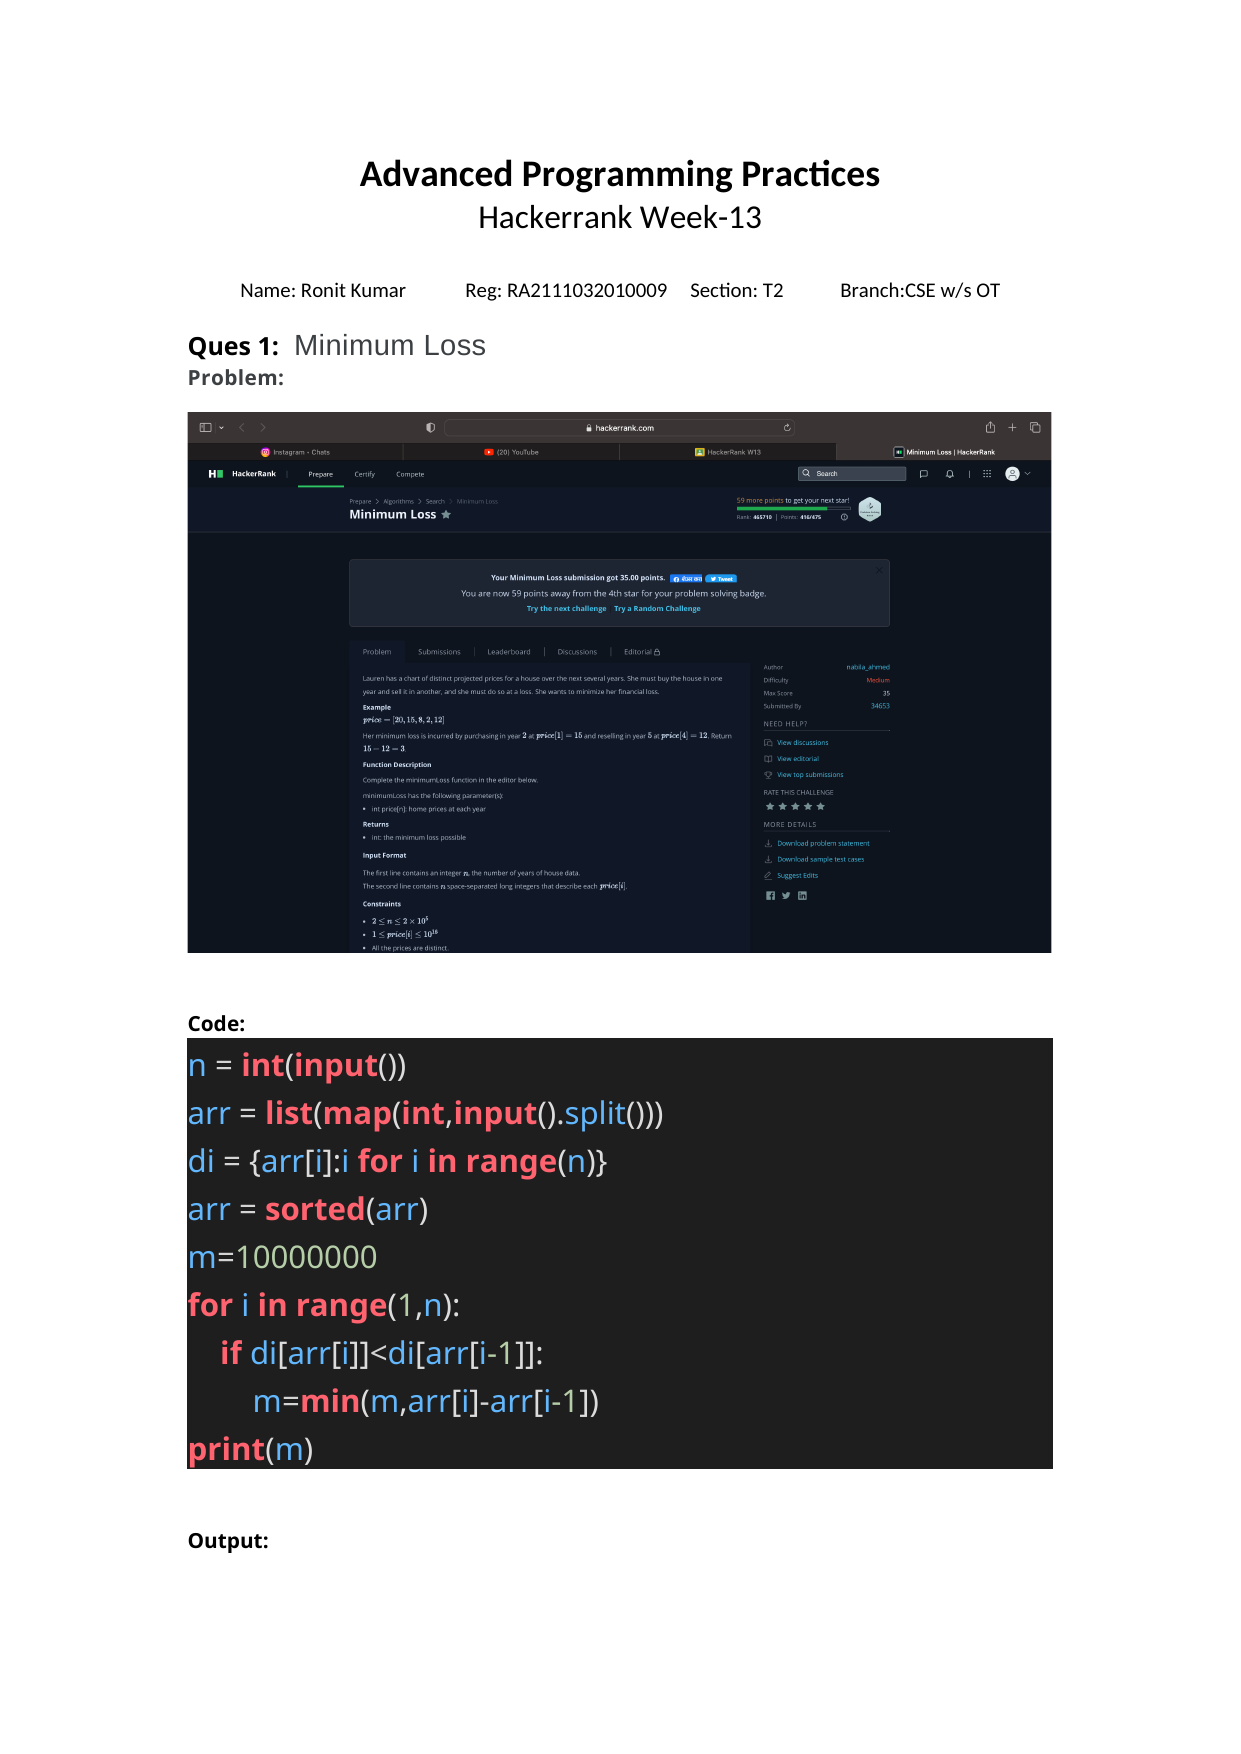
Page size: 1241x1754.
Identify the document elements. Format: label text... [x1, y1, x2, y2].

text if di[arr[i]]<di[arr[i-1]]: [187, 1325, 1053, 1373]
text Output: [187, 1526, 1053, 1554]
text Problem: [187, 363, 1053, 391]
text arr = list(map(int,input().split())) [187, 1086, 1053, 1134]
text arr = sorted(arr) [187, 1182, 1053, 1229]
text m=10000000 [187, 1229, 1053, 1277]
text Name: Ronit Kumar Reg: RA2111032010009 Section: T2 Branch:CSE w/s OT [187, 277, 1053, 303]
text n = int(input()) [187, 1038, 1053, 1086]
text Code: [187, 1009, 1053, 1038]
text m=min(m,arr[i]-arr[i-1]) [187, 1373, 1053, 1421]
text Hackerrank Week-13 [187, 196, 1053, 237]
picture [187, 412, 1052, 953]
text for i in range(1,n): [187, 1277, 1053, 1325]
text Ques 1: Minimum Loss [187, 328, 1053, 363]
text print(m) [187, 1421, 1053, 1469]
text di = {arr[i]:i for i in range(n)} [187, 1134, 1053, 1182]
text Advanced Programming Practices [187, 150, 1053, 196]
